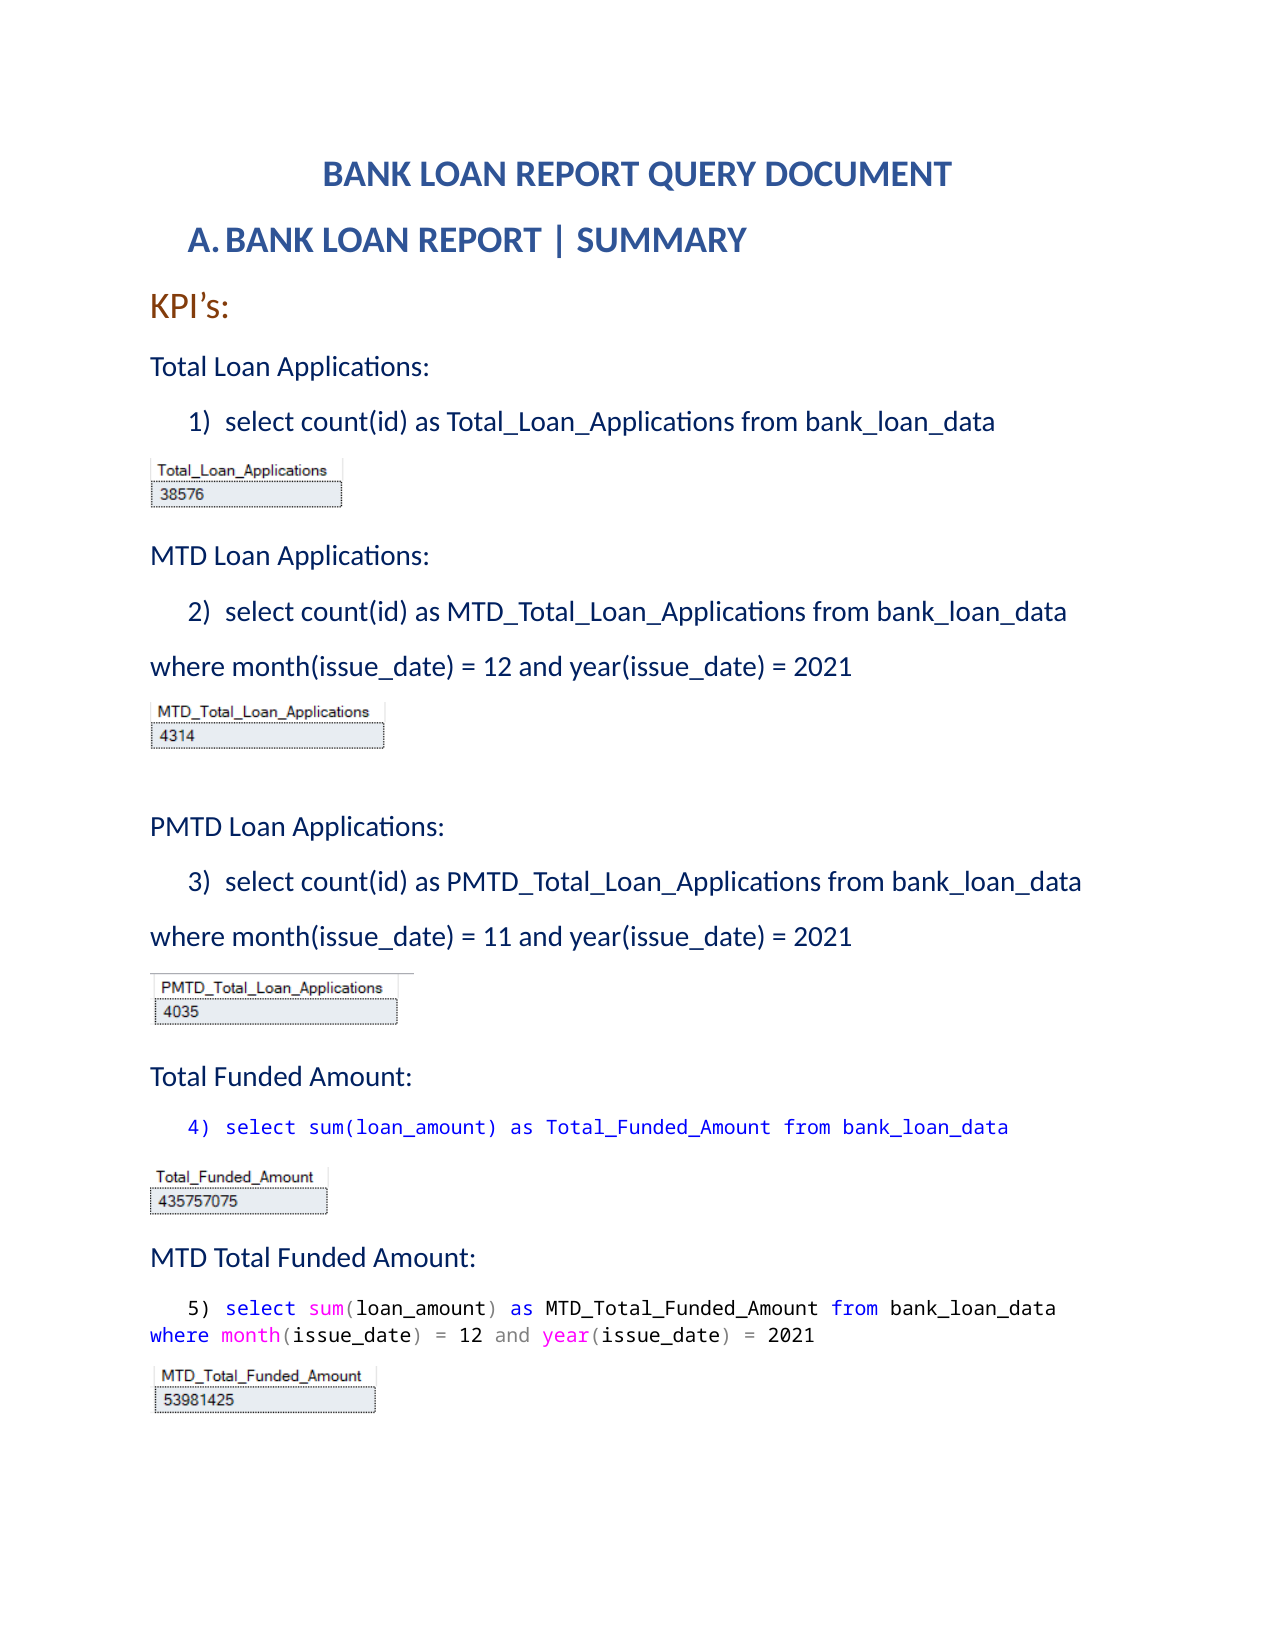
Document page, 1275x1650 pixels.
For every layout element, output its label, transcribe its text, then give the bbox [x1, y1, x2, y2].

text MTD Total Funded Amount: [150, 1239, 1125, 1274]
text where month(issue_date) = 11 and year(issue_date) = 2021 [150, 918, 1125, 954]
picture [150, 702, 392, 759]
list select sum(loan_amount) as MTD_Total_Funded_Amount from bank_loan_data [187, 1294, 1125, 1321]
list select sum(loan_amount) as Total_Funded_Amount from bank_loan_data [187, 1114, 1125, 1141]
list select count(id) as MTD_Total_Loan_Applications from bank_loan_data [187, 593, 1125, 628]
text where month(issue_date) = 12 and year(issue_date) = 2021 [150, 648, 1125, 683]
text KPI’s: [150, 282, 1125, 328]
picture [150, 1366, 390, 1431]
picture [150, 458, 350, 519]
text BANK LOAN REPORT QUERY DOCUMENT [150, 150, 1125, 196]
list select count(id) as Total_Loan_Applications from bank_loan_data [187, 403, 1125, 439]
text Total Funded Amount: [150, 1058, 1125, 1094]
text PMTD Loan Applications: [150, 808, 1125, 844]
picture [150, 1167, 334, 1221]
picture [150, 973, 414, 1040]
list BANK LOAN REPORT | SUMMARY [187, 216, 1125, 262]
list select count(id) as PMTD_Total_Loan_Applications from bank_loan_data [187, 863, 1125, 899]
text Total Loan Applications: [150, 348, 1125, 384]
text MTD Loan Applications: [150, 537, 1125, 573]
text where month(issue_date) = 12 and year(issue_date) = 2021 [150, 1321, 1125, 1348]
